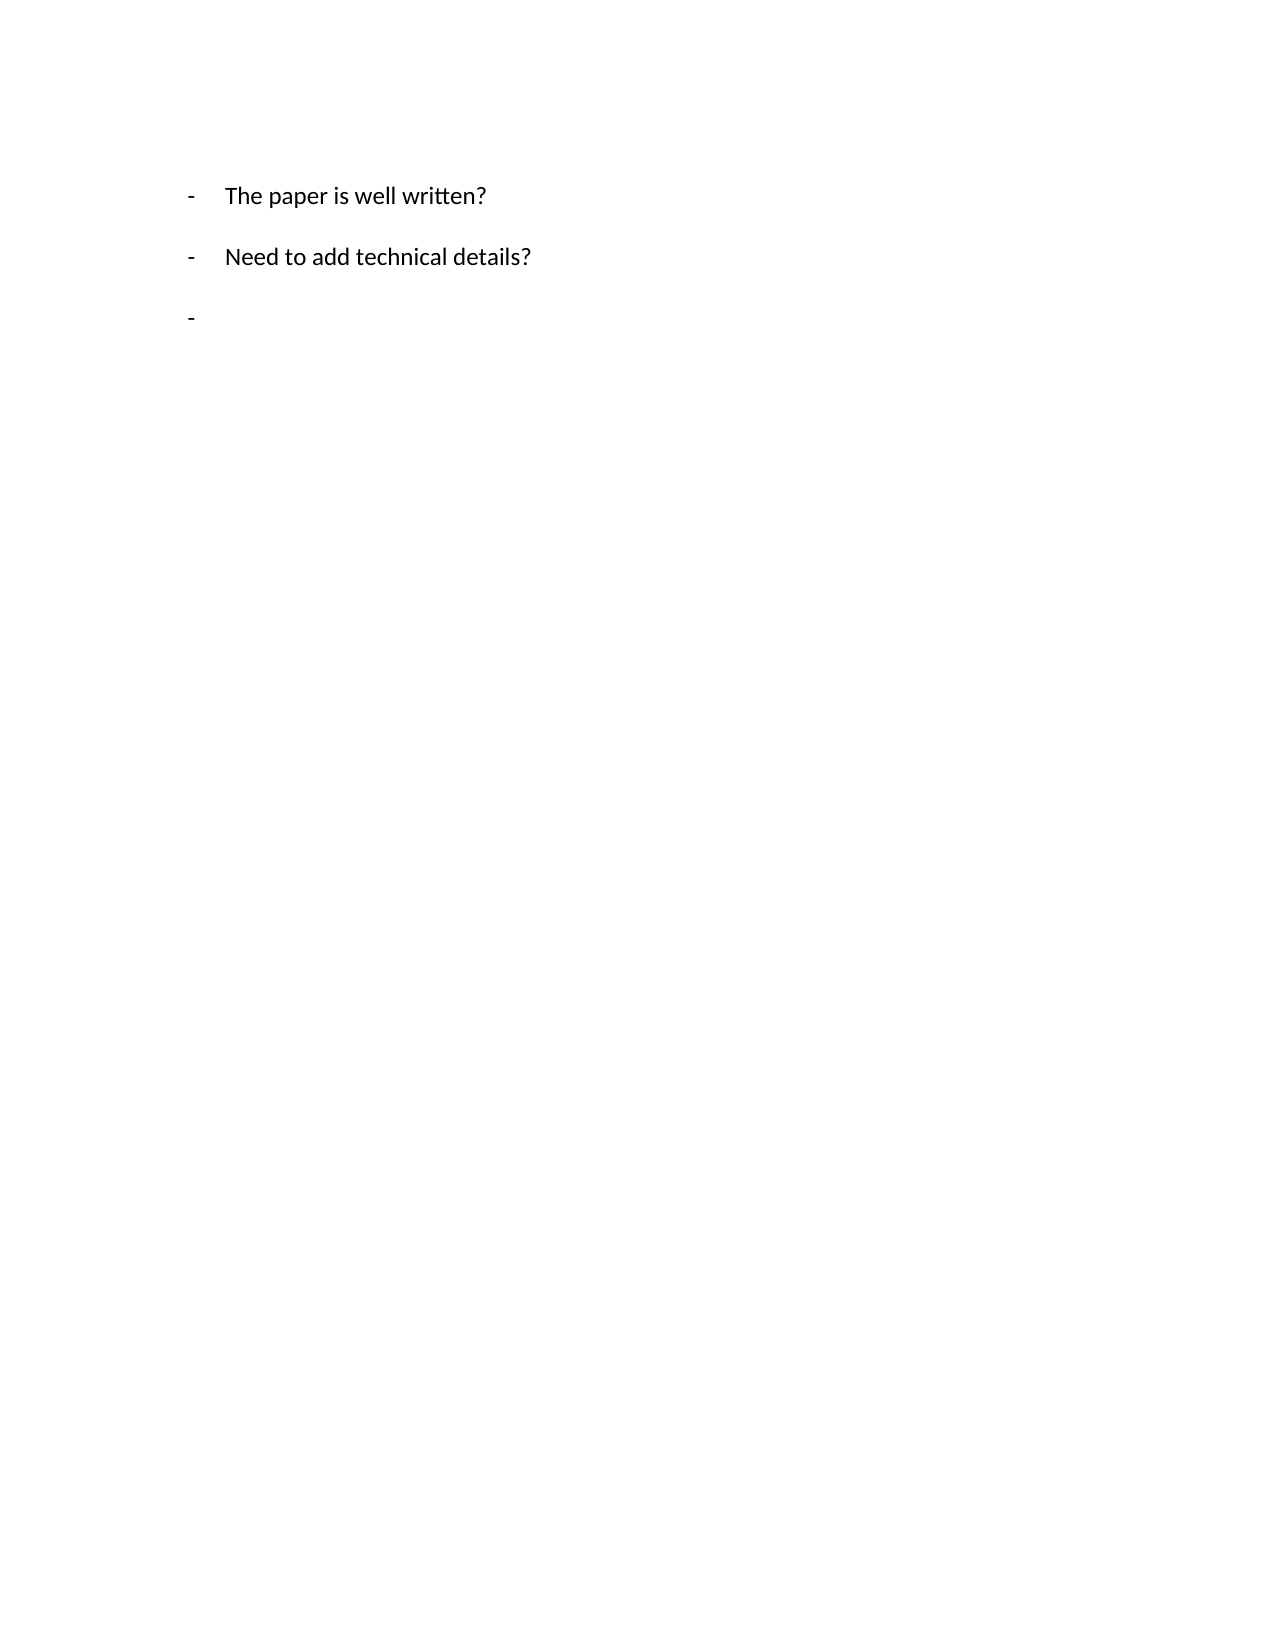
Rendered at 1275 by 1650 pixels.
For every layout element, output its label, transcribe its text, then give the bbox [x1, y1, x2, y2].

list The paper is well written? [187, 181, 1125, 211]
list Need to add technical details? [187, 242, 1125, 272]
